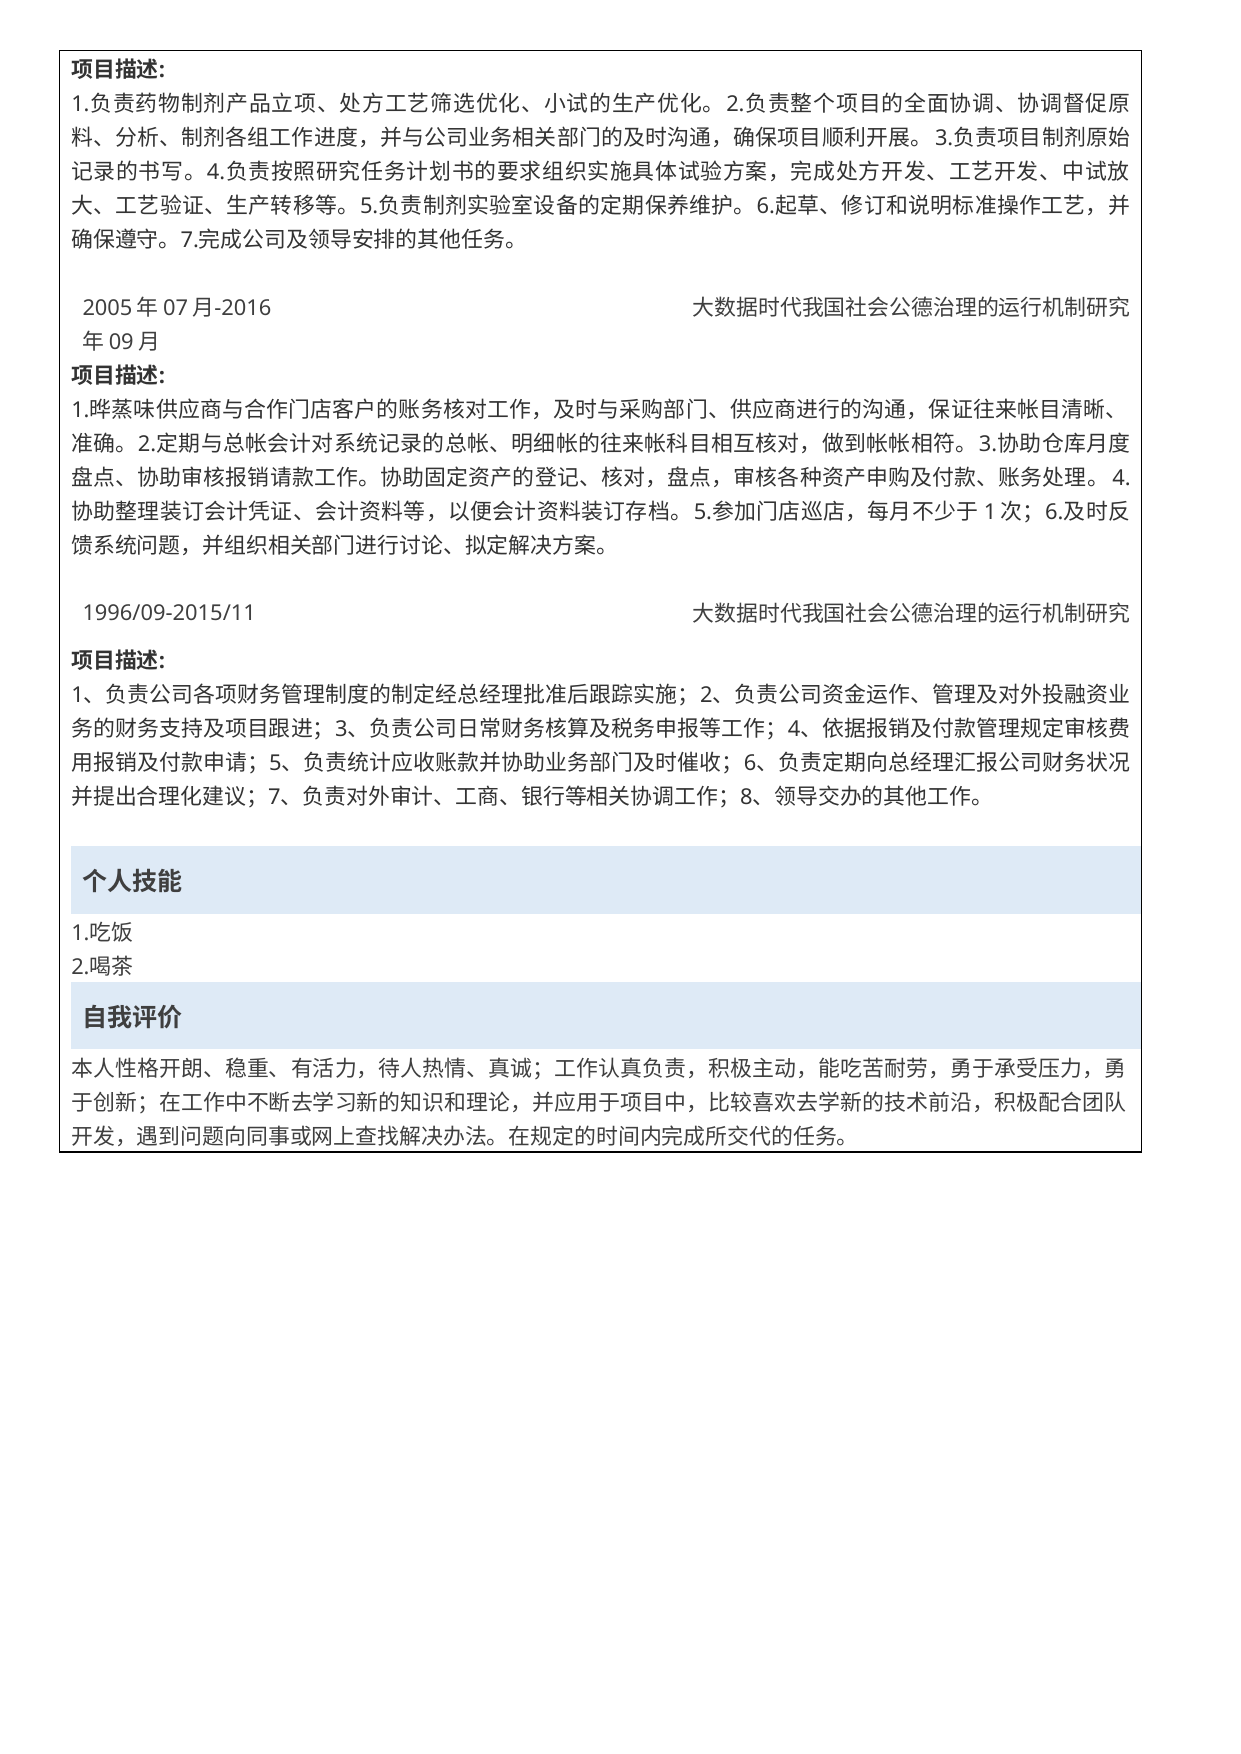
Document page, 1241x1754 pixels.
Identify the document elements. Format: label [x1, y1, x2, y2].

table_cell [60, 51, 1141, 1151]
